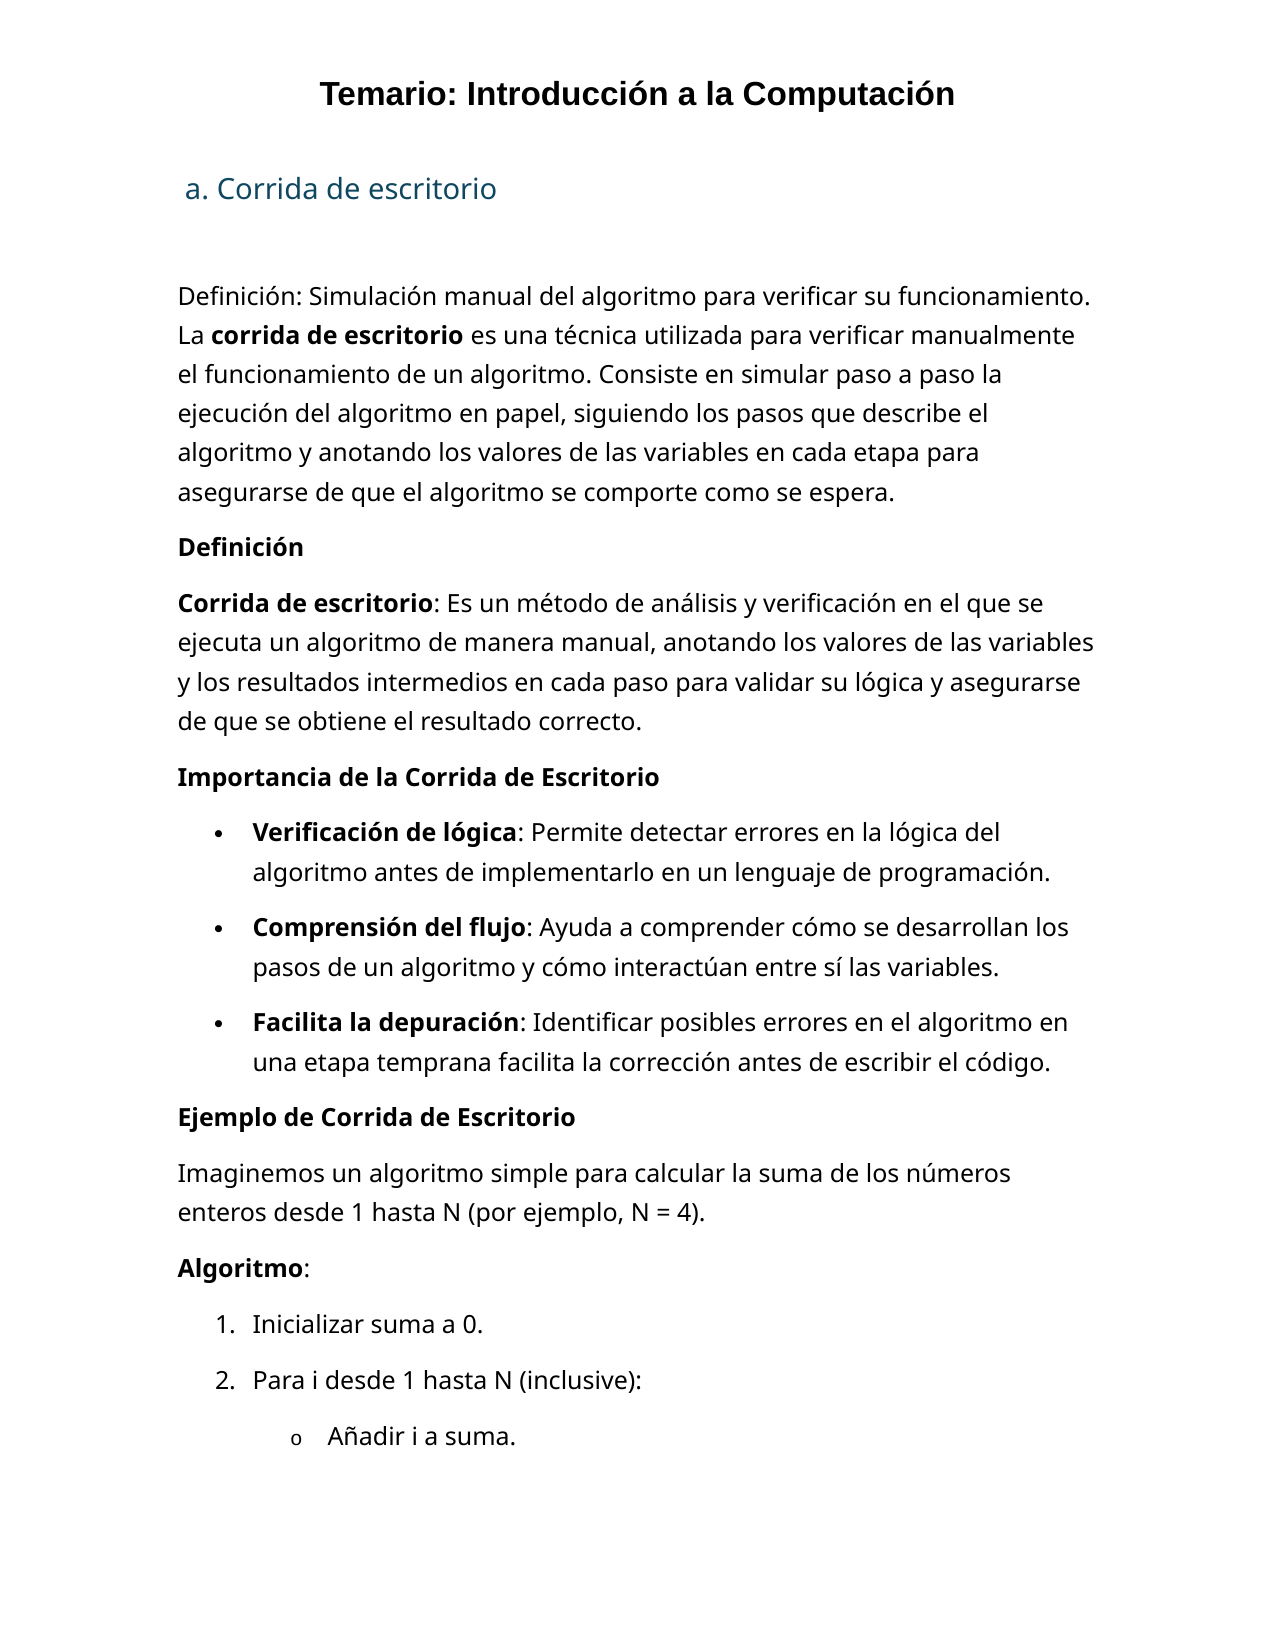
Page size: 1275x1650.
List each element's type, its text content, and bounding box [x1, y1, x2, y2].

list Comprensión del flujo: Ayuda a comprender cómo se desarrollan los pasos de un algoritmo y cómo interactúan entre sí las variables. [215, 910, 1098, 983]
subtitle a. Corrida de escritorio [177, 169, 1098, 208]
text Algoritmo: [177, 1251, 1098, 1285]
text Imaginemos un algoritmo simple para calcular la suma de los números enteros desde 1 hasta N (por ejemplo, N = 4). [177, 1156, 1098, 1229]
list Para i desde 1 hasta N (inclusive): [215, 1363, 1098, 1397]
text Importancia de la Corrida de Escritorio [177, 759, 1098, 793]
list Añadir i a suma. [290, 1418, 1098, 1452]
list Inicializar suma a 0. [215, 1307, 1098, 1341]
text Definición [177, 530, 1098, 564]
list Verificación de lógica: Permite detectar errores en la lógica del algoritmo antes de implementarlo en un lenguaje de programación. [215, 815, 1098, 888]
list Facilita la depuración: Identificar posibles errores en el algoritmo en una etapa temprana facilita la corrección antes de escribir el código. [215, 1005, 1098, 1078]
text Ejemplo de Corrida de Escritorio [177, 1100, 1098, 1134]
text Corrida de escritorio: Es un método de análisis y verificación en el que se ejecuta un algoritmo de manera manual, anotando los valores de las variables y los resultados intermedios en cada paso para validar su lógica y asegurarse de que se obtiene el resultado correcto. [177, 586, 1098, 737]
text Definición: Simulación manual del algoritmo para verificar su funcionamiento. La corrida de escritorio es una técnica utilizada para verificar manualmente el funcionamiento de un algoritmo. Consiste en simular paso a paso la ejecución del algoritmo en papel, siguiendo los pasos que describe el algoritmo y anotando los valores de las variables en cada etapa para asegurarse de que el algoritmo se comporte como se espera. [177, 278, 1098, 508]
